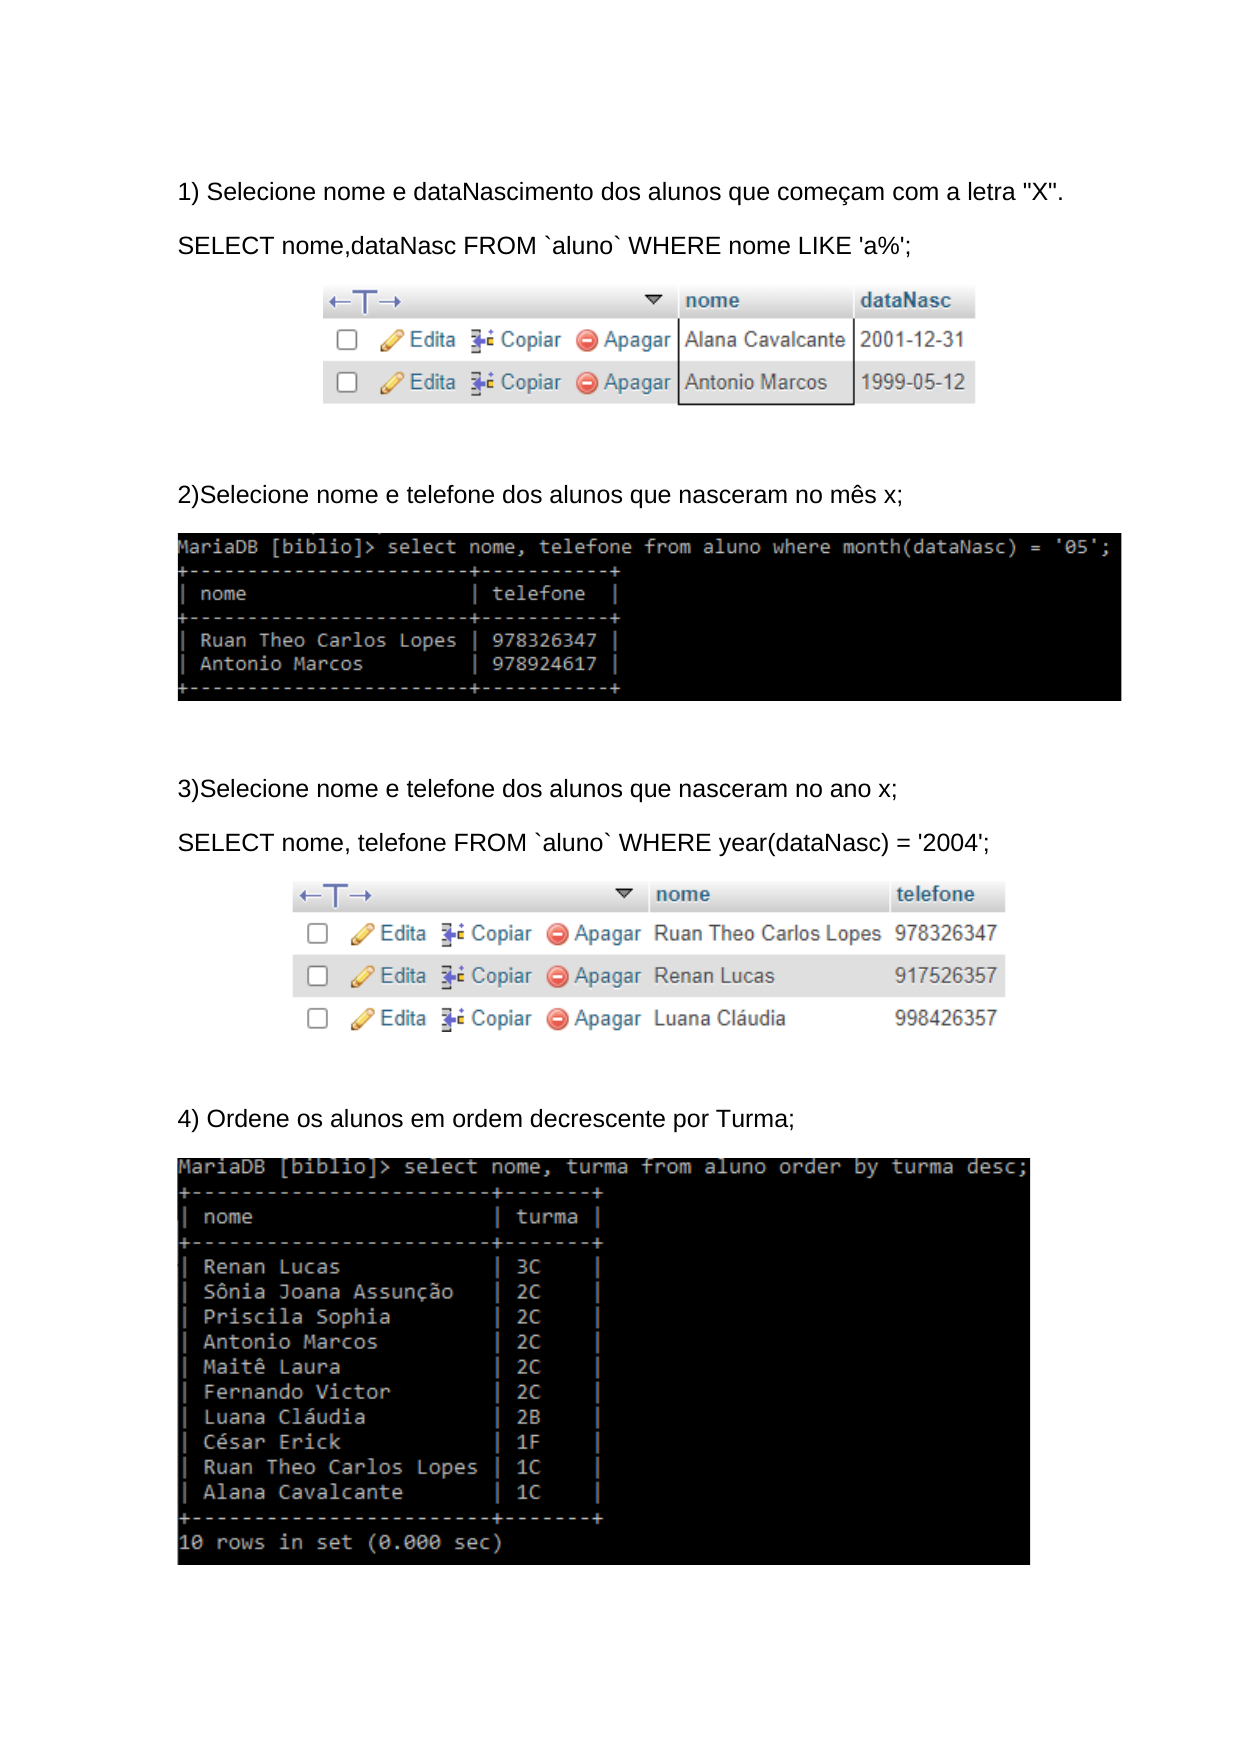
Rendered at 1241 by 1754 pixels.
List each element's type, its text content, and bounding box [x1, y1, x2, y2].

picture [292, 881, 1007, 1032]
text 4) Ordene os alunos em ordem decrescente por Turma; [177, 1104, 1122, 1133]
picture [177, 1158, 1031, 1565]
picture [323, 285, 977, 407]
text 1) Selecione nome e dataNascimento dos alunos que começam com a letra "X". [177, 177, 1122, 206]
text 2)Selecione nome e telefone dos alunos que nasceram no mês x; [177, 480, 1122, 508]
picture [177, 533, 1122, 701]
text SELECT nome, telefone FROM `aluno` WHERE year(dataNasc) = '2004'; [177, 827, 1122, 856]
text SELECT nome,dataNasc FROM `aluno` WHERE nome LIKE 'a%'; [177, 231, 1122, 260]
text 3)Selecione nome e telefone dos alunos que nasceram no ano x; [177, 774, 1122, 802]
